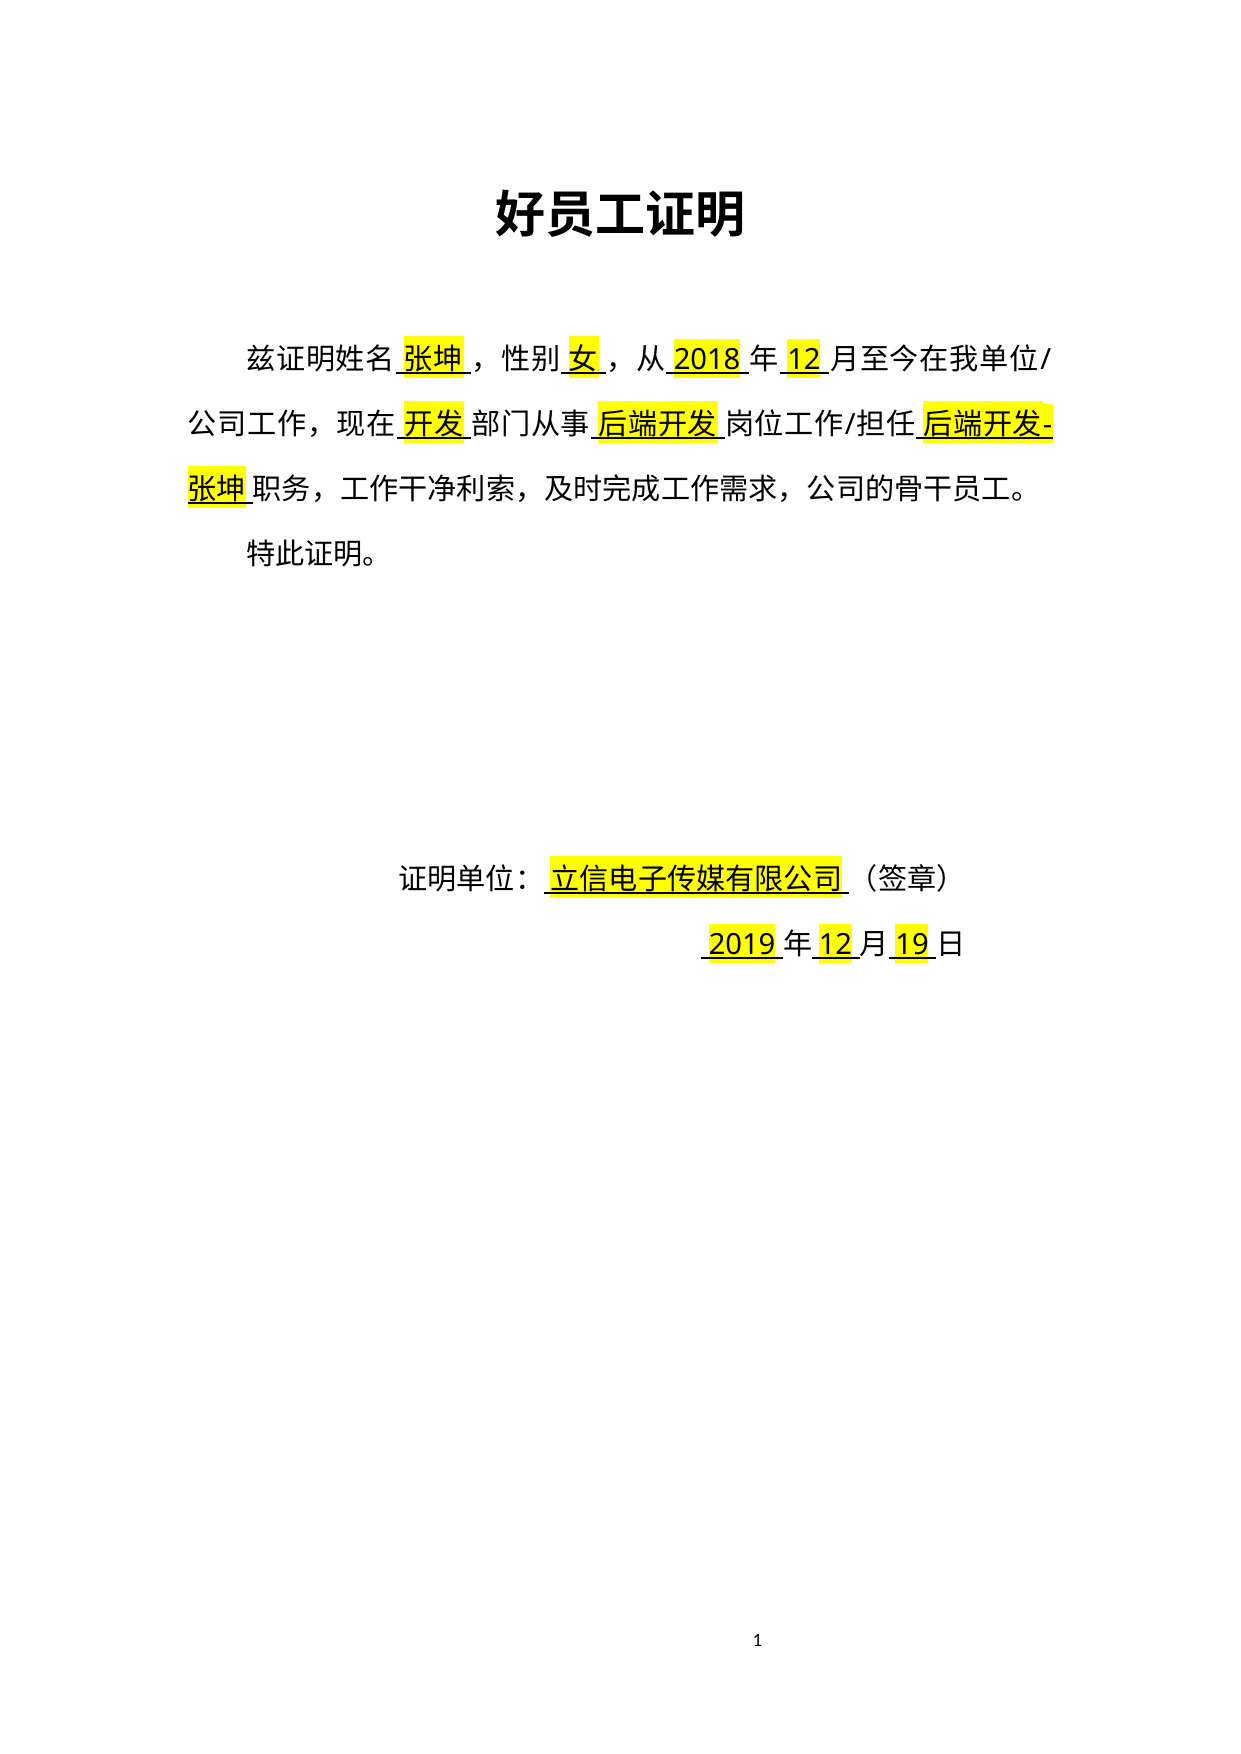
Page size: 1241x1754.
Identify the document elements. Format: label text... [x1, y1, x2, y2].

text 好员工证明 [187, 162, 1053, 259]
text 特此证明。 [187, 519, 1053, 584]
text 2019 年 12 月 19 日 [187, 909, 965, 974]
text 兹证明姓名 张坤 ，性别 女 ，从 2018 年 12 月至今在我单位/公司工作，现在 开发 部门从事 后端开发 岗位工作/担任 后端开发-张坤 职务，工作干净利索，及时完成工作需求，公司的骨干员工。 [187, 324, 1053, 519]
text 证明单位： 立信电子传媒有限公司 （签章） [187, 844, 965, 909]
